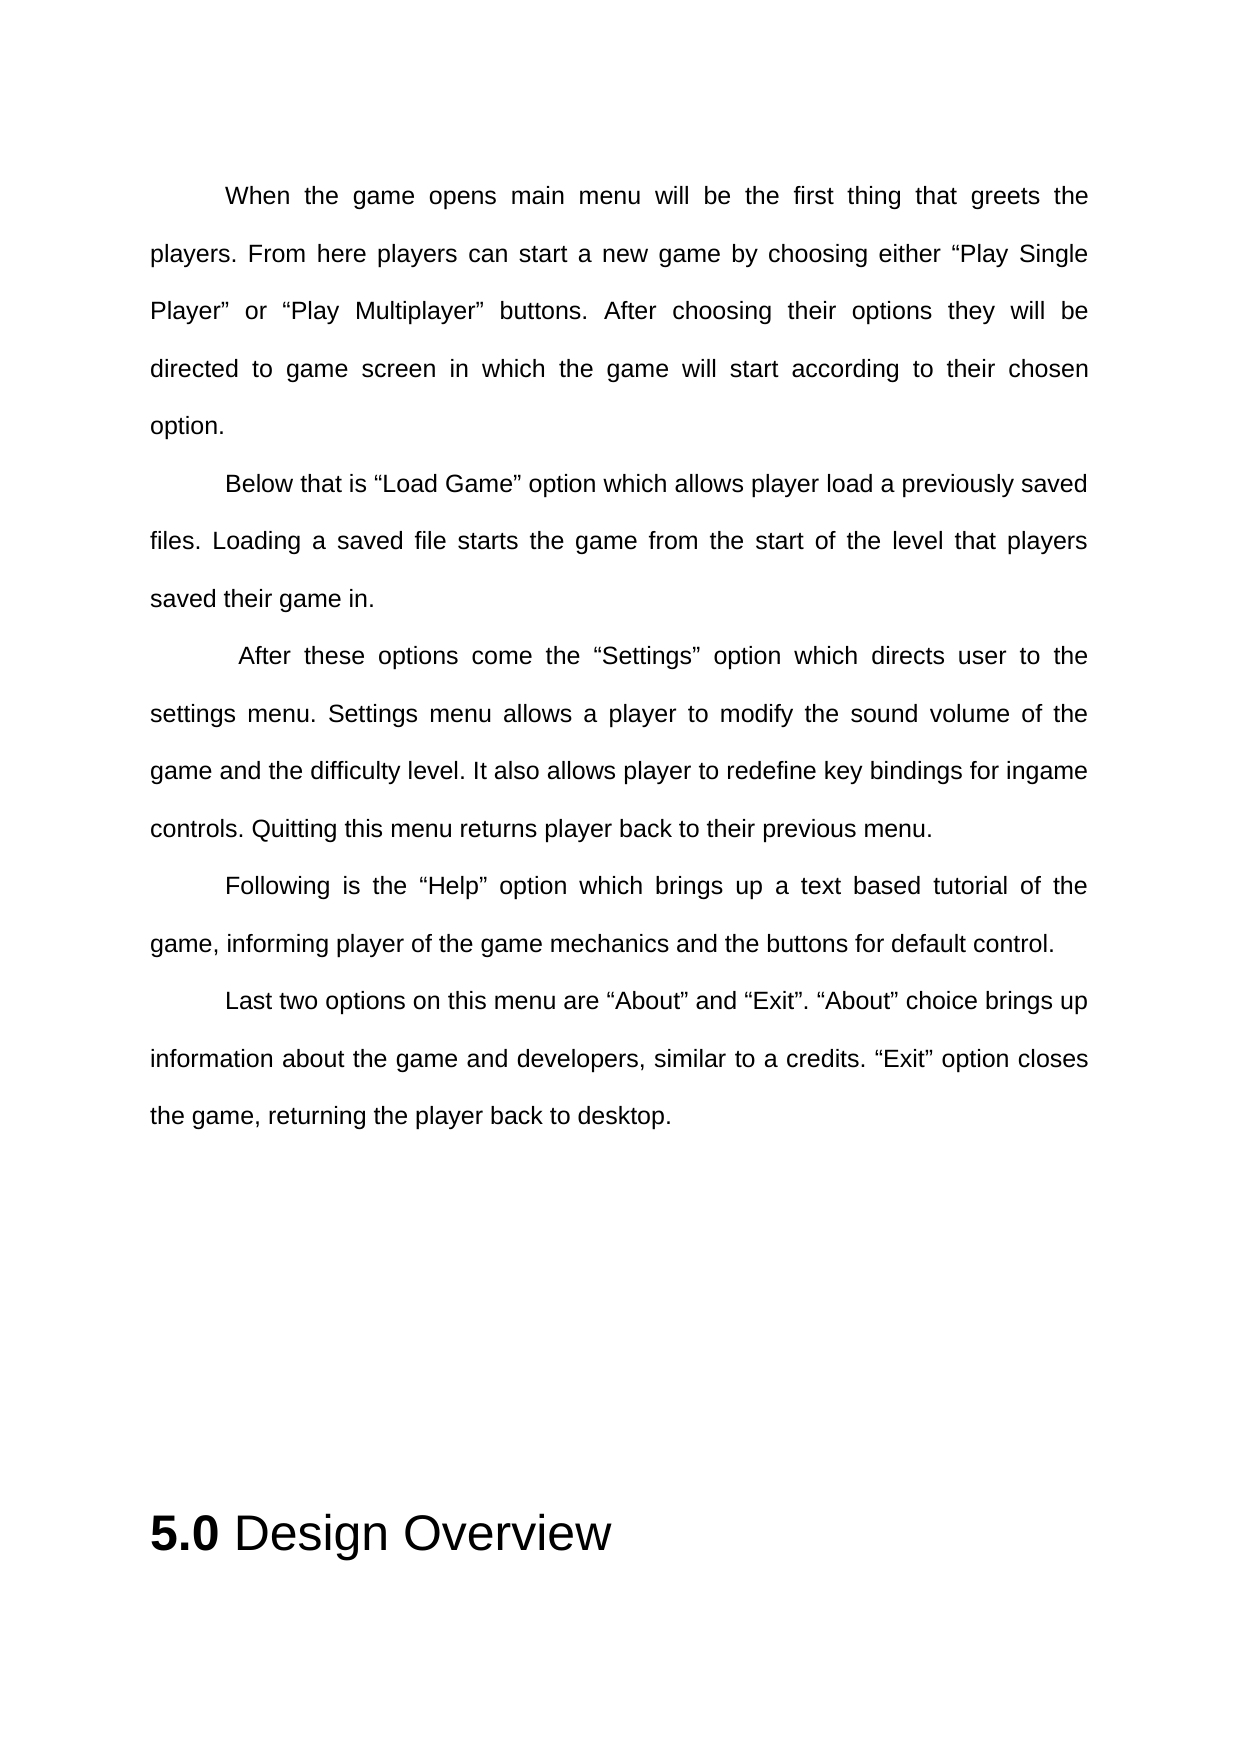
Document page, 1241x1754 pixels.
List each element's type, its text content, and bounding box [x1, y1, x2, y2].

text Following is the “Help” option which brings up a text based tutorial of the game, informing player of the game mechanics and the buttons for default control. [150, 871, 1090, 957]
text Last two options on this menu are “About” and “Exit”. “About” choice brings up information about the game and developers, similar to a credits. “Exit” option closes the game, returning the player back to desktop. [150, 986, 1090, 1130]
text Below that is “Load Game” option which allows player load a previously saved files. Loading a saved file starts the game from the start of the level that players saved their game in. [150, 469, 1090, 612]
text When the game opens main menu will be the first thing that greets the players. From here players can start a new game by choosing either “Play Single Player” or “Play Multiplayer” buttons. After choosing their options they will be directed to game screen in which the game will start according to their chosen option. [150, 181, 1090, 440]
text 5.0 Design Overview [150, 1504, 1090, 1561]
text After these options come the “Settings” option which directs user to the settings menu. Settings menu allows a player to modify the sound volume of the game and the difficulty level. It also allows player to redefine key bindings for ingame controls. Quitting this menu returns player back to their previous menu. [150, 641, 1090, 842]
